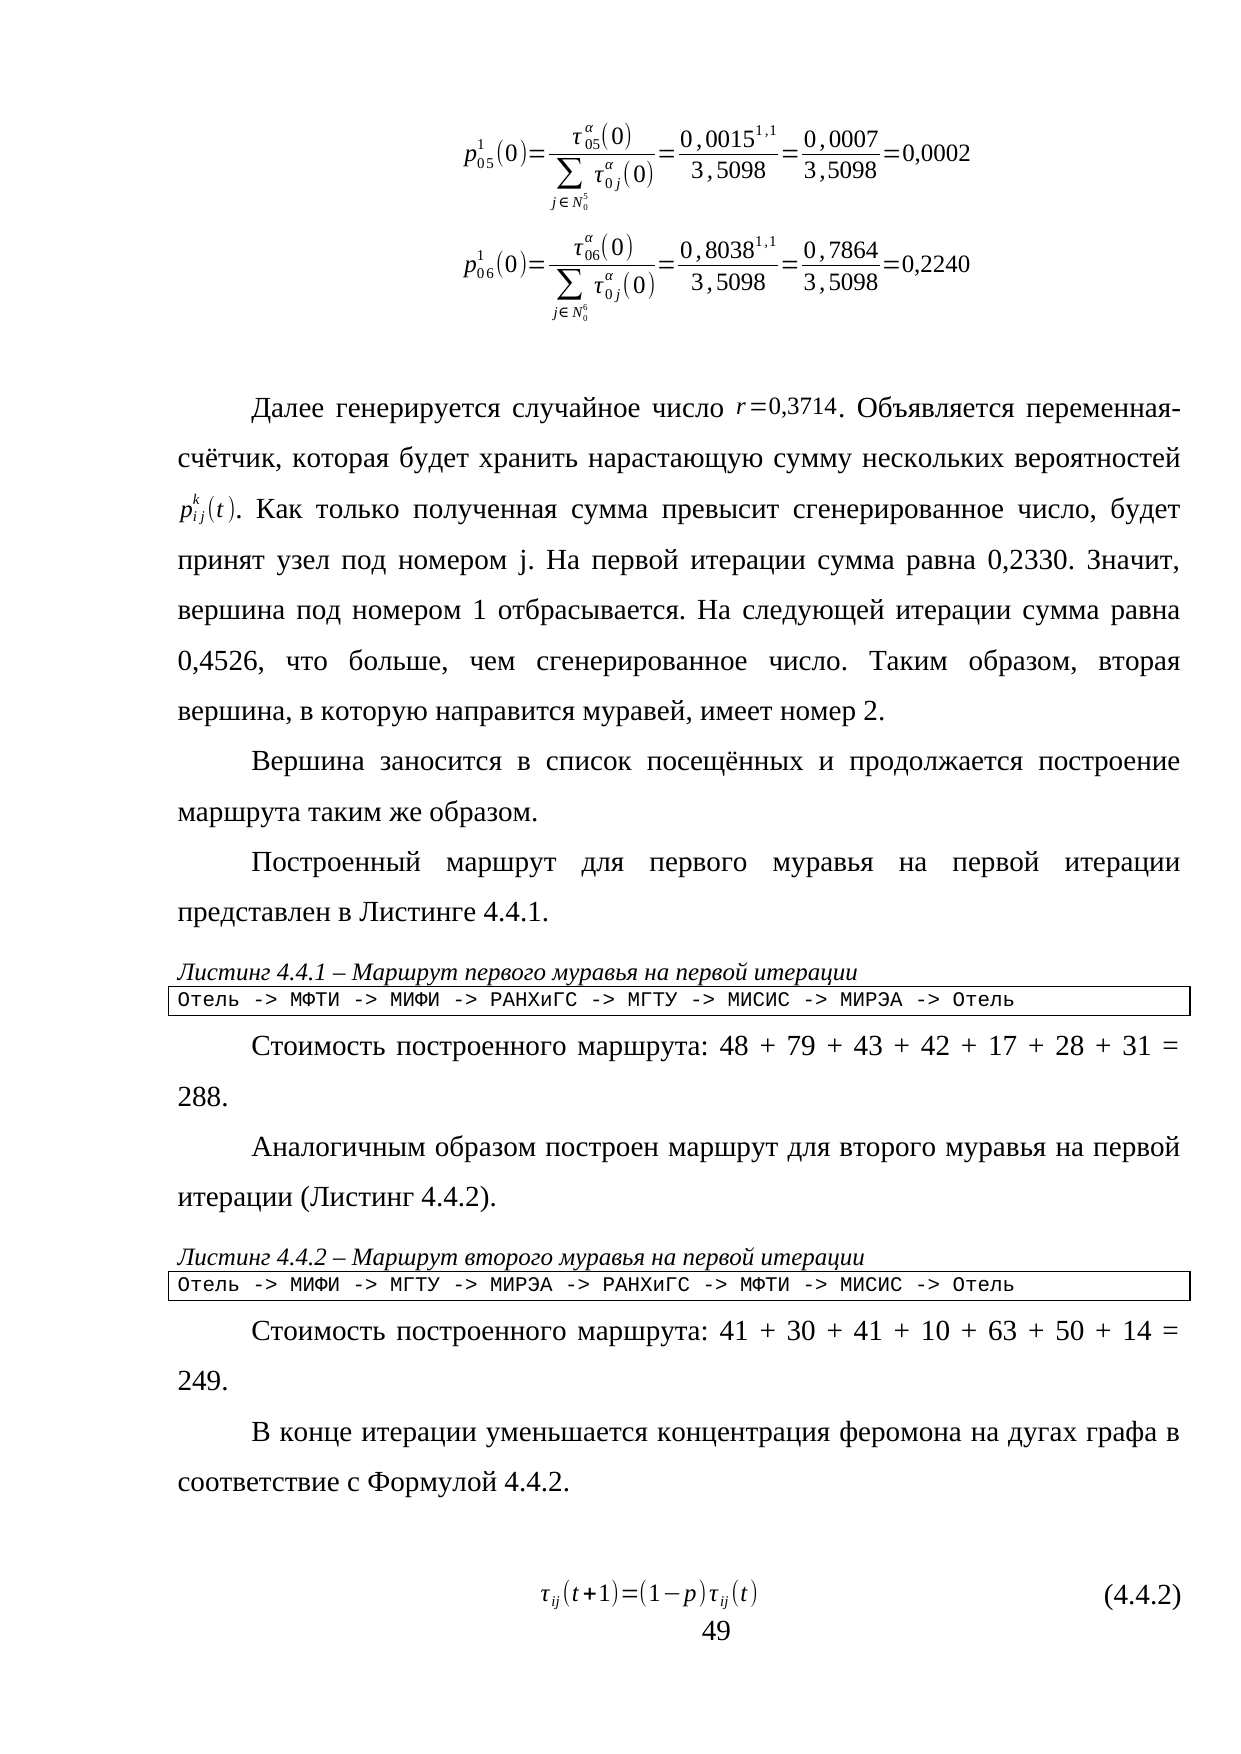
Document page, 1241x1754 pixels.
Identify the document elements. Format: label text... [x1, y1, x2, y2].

text Отель -> МИФИ -> МГТУ -> МИРЭА -> РАНХиГС -> МФТИ -> МИСИС -> Отель [169, 1272, 1189, 1300]
text Далее генерируется случайное число . Объявляется переменная-счётчик, которая будет хранить нарастающую сумму нескольких вероятностей . Как только полученная сумма превысит сгенерированное число, будет принят узел под номером j. На первой итерации сумма равна 0,2330. Значит, вершина под номером 1 отбрасывается. На следующей итерации сумма равна 0,4526, что больше, чем сгенерированное число. Таким образом, вторая вершина, в которую направится муравей, имеет номер 2. [177, 390, 1181, 727]
text Листинг 4.4.1 – Маршрут первого муравья на первой итерации [177, 957, 1181, 986]
text (4.4.2) [177, 1577, 1181, 1611]
text Стоимость построенного маршрута: 41 + 30 + 41 + 10 + 63 + 50 + 14 = 249. [177, 1313, 1181, 1397]
text Построенный маршрут для первого муравья на первой итерации представлен в Листинге 4.4.1. [177, 844, 1181, 928]
text Отель -> МФТИ -> МИФИ -> РАНХиГС -> МГТУ -> МИСИС -> МИРЭА -> Отель [169, 987, 1189, 1015]
text В конце итерации уменьшается концентрация феромона на дугах графа в соответствие с Формулой 4.4.2. [177, 1414, 1181, 1498]
text Вершина заносится в список посещённых и продолжается построение маршрута таким же образом. [177, 743, 1181, 827]
text Стоимость построенного маршрута: 48 + 79 + 43 + 42 + 17 + 28 + 31 = 288. [177, 1028, 1181, 1112]
text Аналогичным образом построен маршрут для второго муравья на первой итерации (Листинг 4.4.2). [177, 1129, 1181, 1213]
text Листинг 4.4.2 – Маршрут второго муравья на первой итерации [177, 1242, 1181, 1271]
